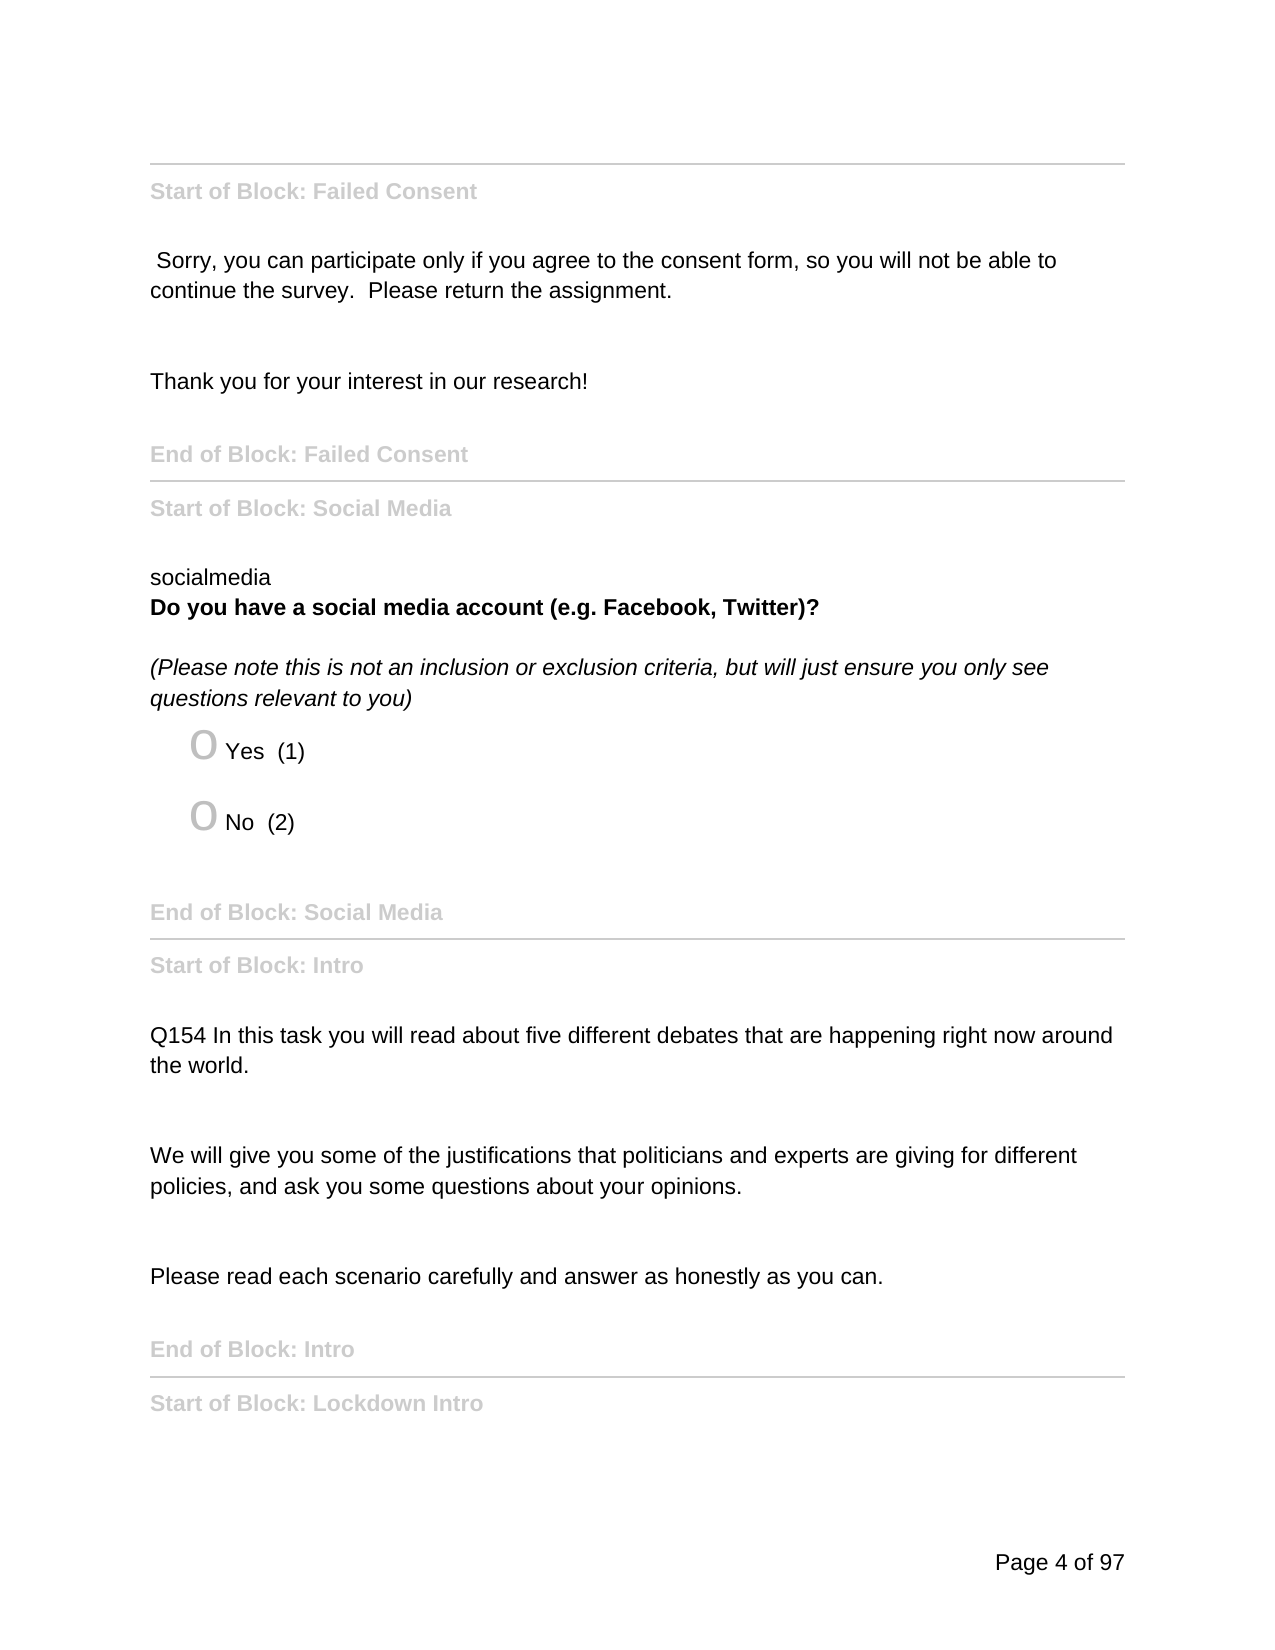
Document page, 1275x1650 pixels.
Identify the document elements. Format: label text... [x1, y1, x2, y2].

text Start of Block: Lockdown Intro [150, 1390, 1125, 1417]
list Yes (1) [187, 715, 1125, 776]
list No (2) [187, 785, 1125, 847]
text Start of Block: Intro [150, 952, 1125, 979]
text End of Block: Failed Consent [150, 441, 1125, 467]
text End of Block: Social Media [150, 898, 1125, 925]
text socialmedia Do you have a social media account (e.g. Facebook, Twitter)? (Please note this is not an inclusion or exclusion criteria, but will just ensure you only see questions relevant to you) [150, 564, 1125, 711]
text Start of Block: Failed Consent [150, 178, 1125, 204]
text Sorry, you can participate only if you agree to the consent form, so you will not be able to continue the survey. Please return the assignment. Thank you for your interest in our research! [150, 247, 1125, 394]
text Start of Block: Social Media [150, 494, 1125, 521]
text Q154 In this task you will read about five different debates that are happening right now around the world. We will give you some of the justifications that politicians and experts are giving for different policies, and ask you some questions about your opinions. Please read each scenario carefully and answer as honestly as you can. [150, 1022, 1125, 1289]
text End of Block: Intro [150, 1336, 1125, 1362]
